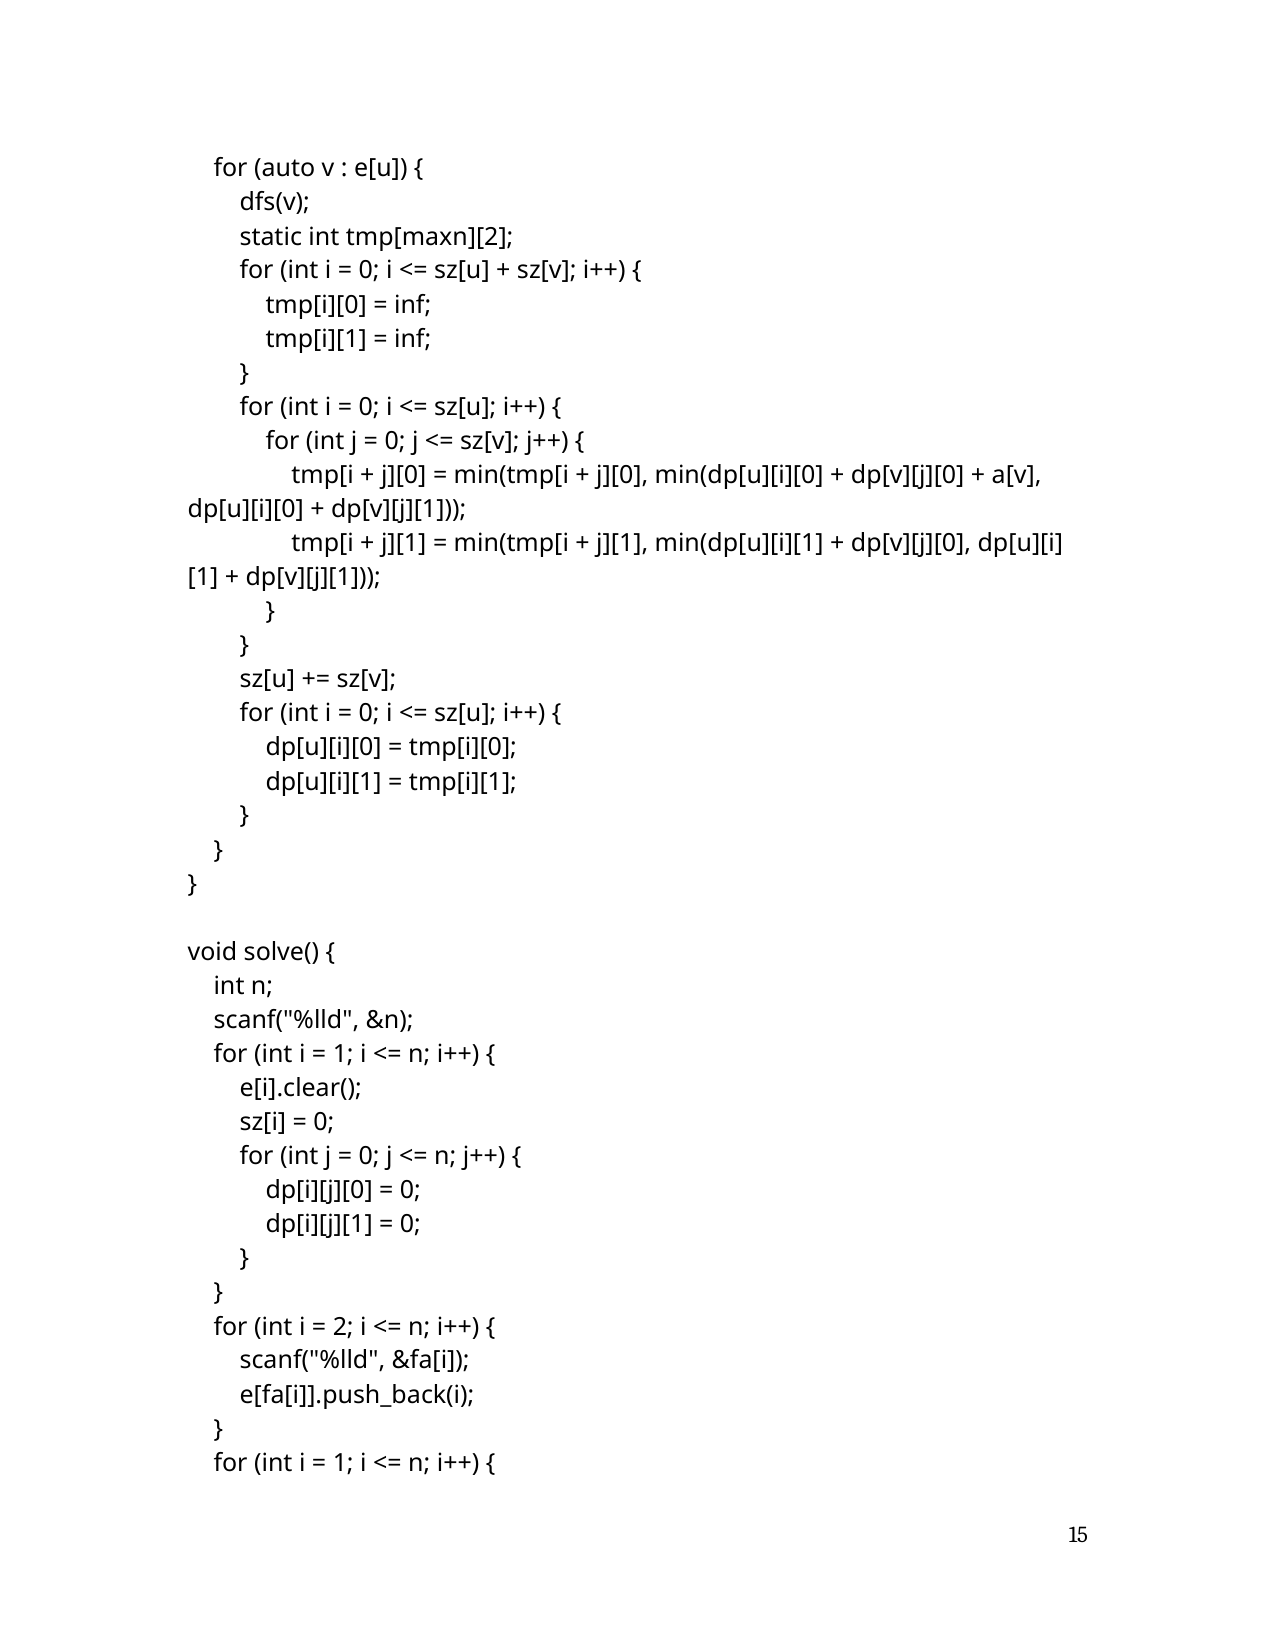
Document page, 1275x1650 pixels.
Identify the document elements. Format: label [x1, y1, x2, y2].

text [187, 150, 1087, 1478]
